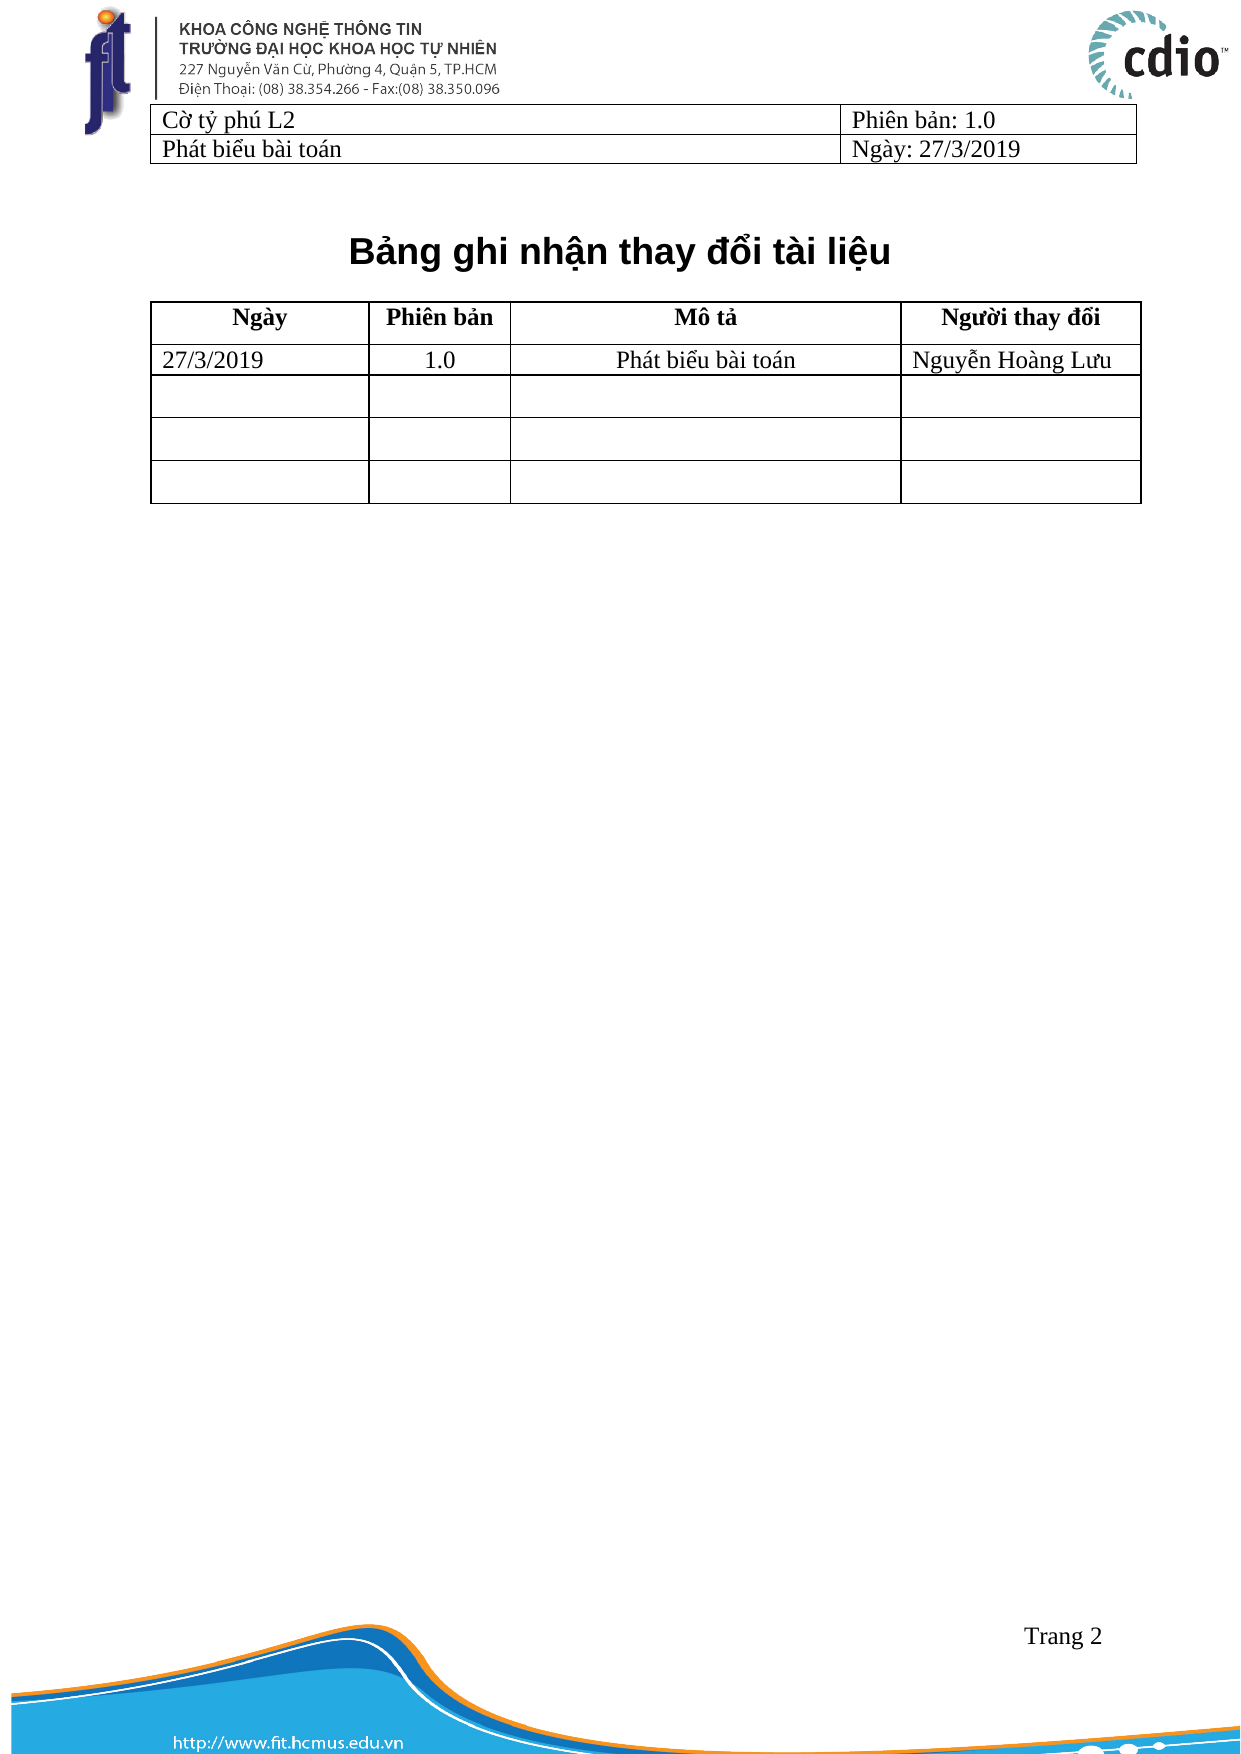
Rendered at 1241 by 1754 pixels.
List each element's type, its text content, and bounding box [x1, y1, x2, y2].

table_header Người thay đổi [902, 303, 1140, 344]
table_header Mô tả [511, 303, 900, 344]
picture [11, 1621, 1241, 1754]
table_cell [902, 376, 1140, 417]
table_cell Phát biểu bài toán [511, 345, 900, 374]
picture [841, 135, 1136, 159]
table_cell [370, 418, 510, 460]
table_cell 1.0 [370, 345, 510, 374]
table_cell 27/3/2019 [152, 345, 368, 374]
table_header Phiên bản [370, 303, 510, 344]
table_cell [152, 461, 368, 502]
picture [61, 0, 1241, 159]
table_cell [902, 461, 1140, 502]
picture [841, 105, 1136, 134]
text Bảng ghi nhận thay đổi tài liệu [150, 229, 1090, 272]
table_cell [511, 418, 900, 460]
picture [151, 105, 840, 134]
table_cell Nguyễn Hoàng Lưu [902, 345, 1140, 374]
table_cell [370, 461, 510, 502]
table_header Ngày [152, 303, 368, 344]
table_cell [511, 376, 900, 417]
table_cell [152, 376, 368, 417]
table_cell [370, 376, 510, 417]
table_cell [902, 418, 1140, 460]
table_cell [152, 418, 368, 460]
picture [151, 135, 840, 159]
table_cell [511, 461, 900, 502]
